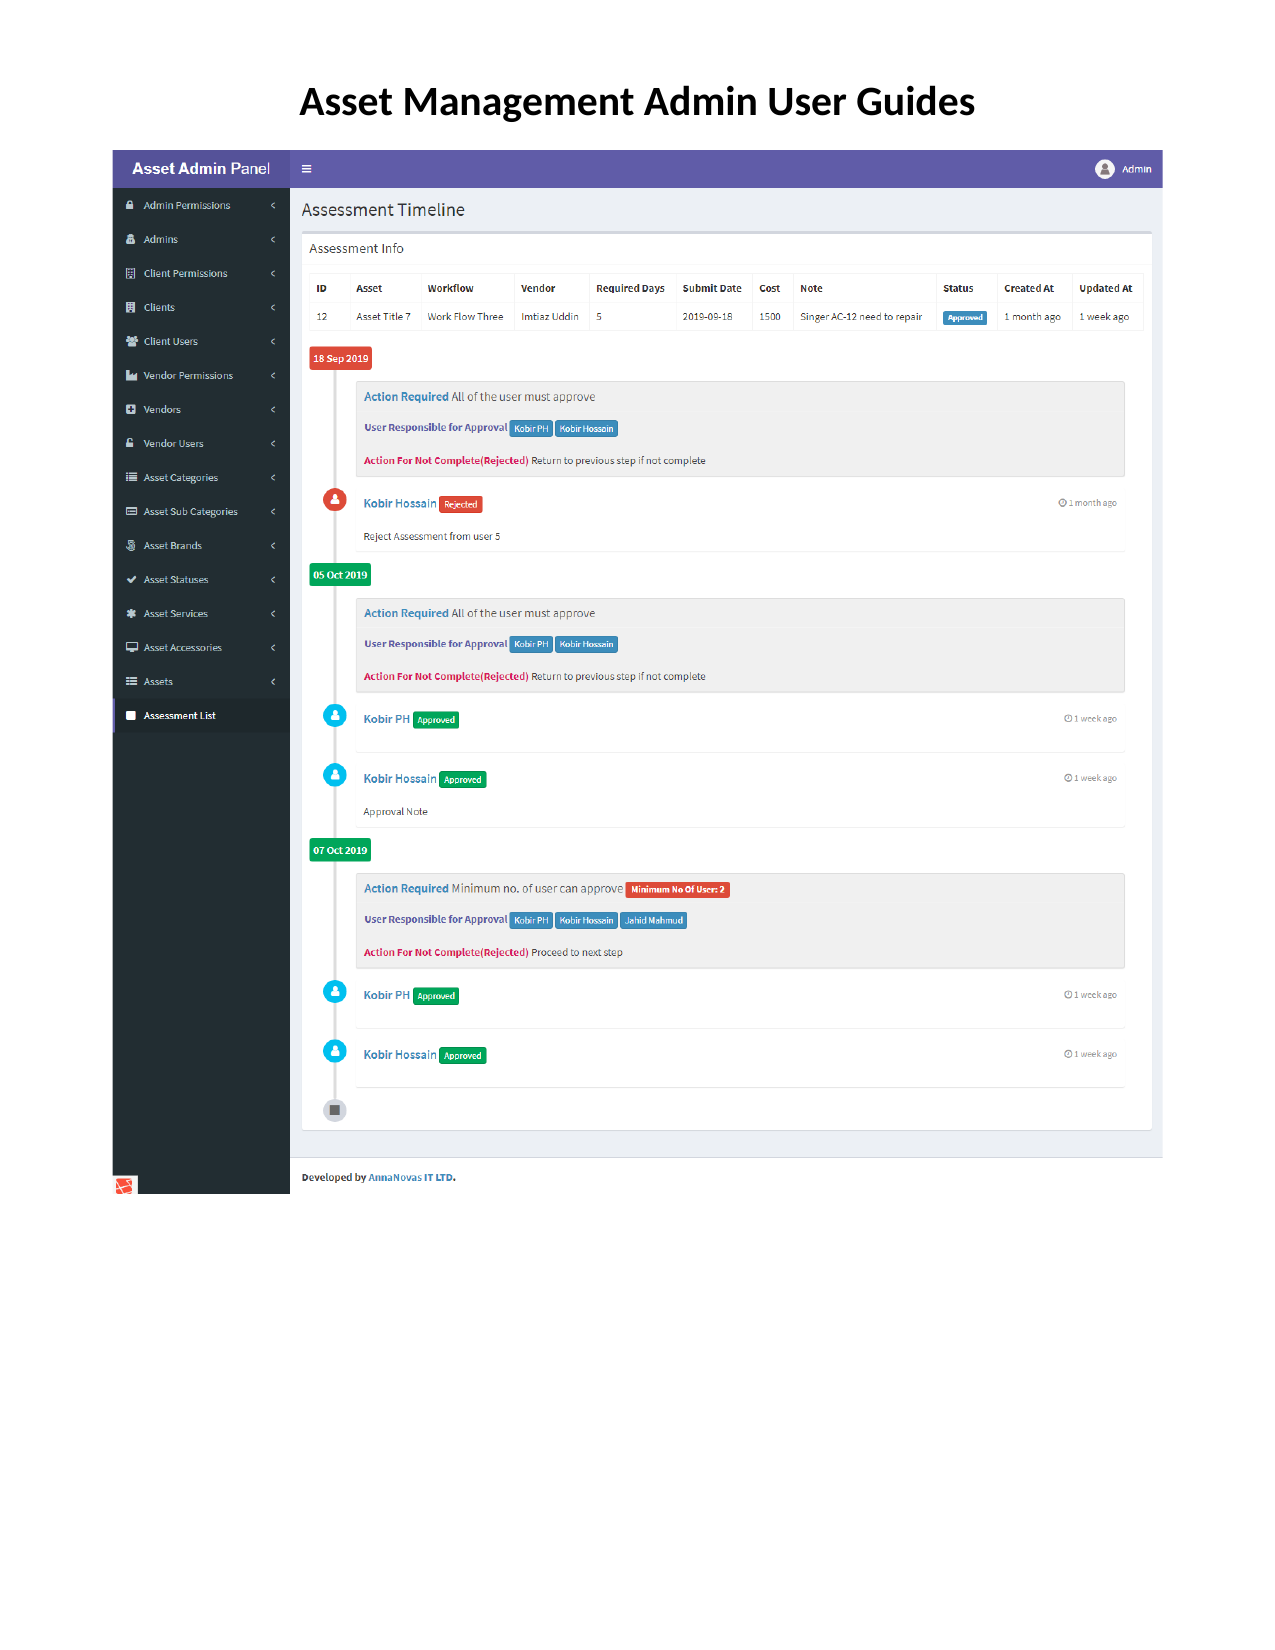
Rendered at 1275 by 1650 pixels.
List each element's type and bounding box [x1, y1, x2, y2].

picture [112, 150, 1163, 1192]
